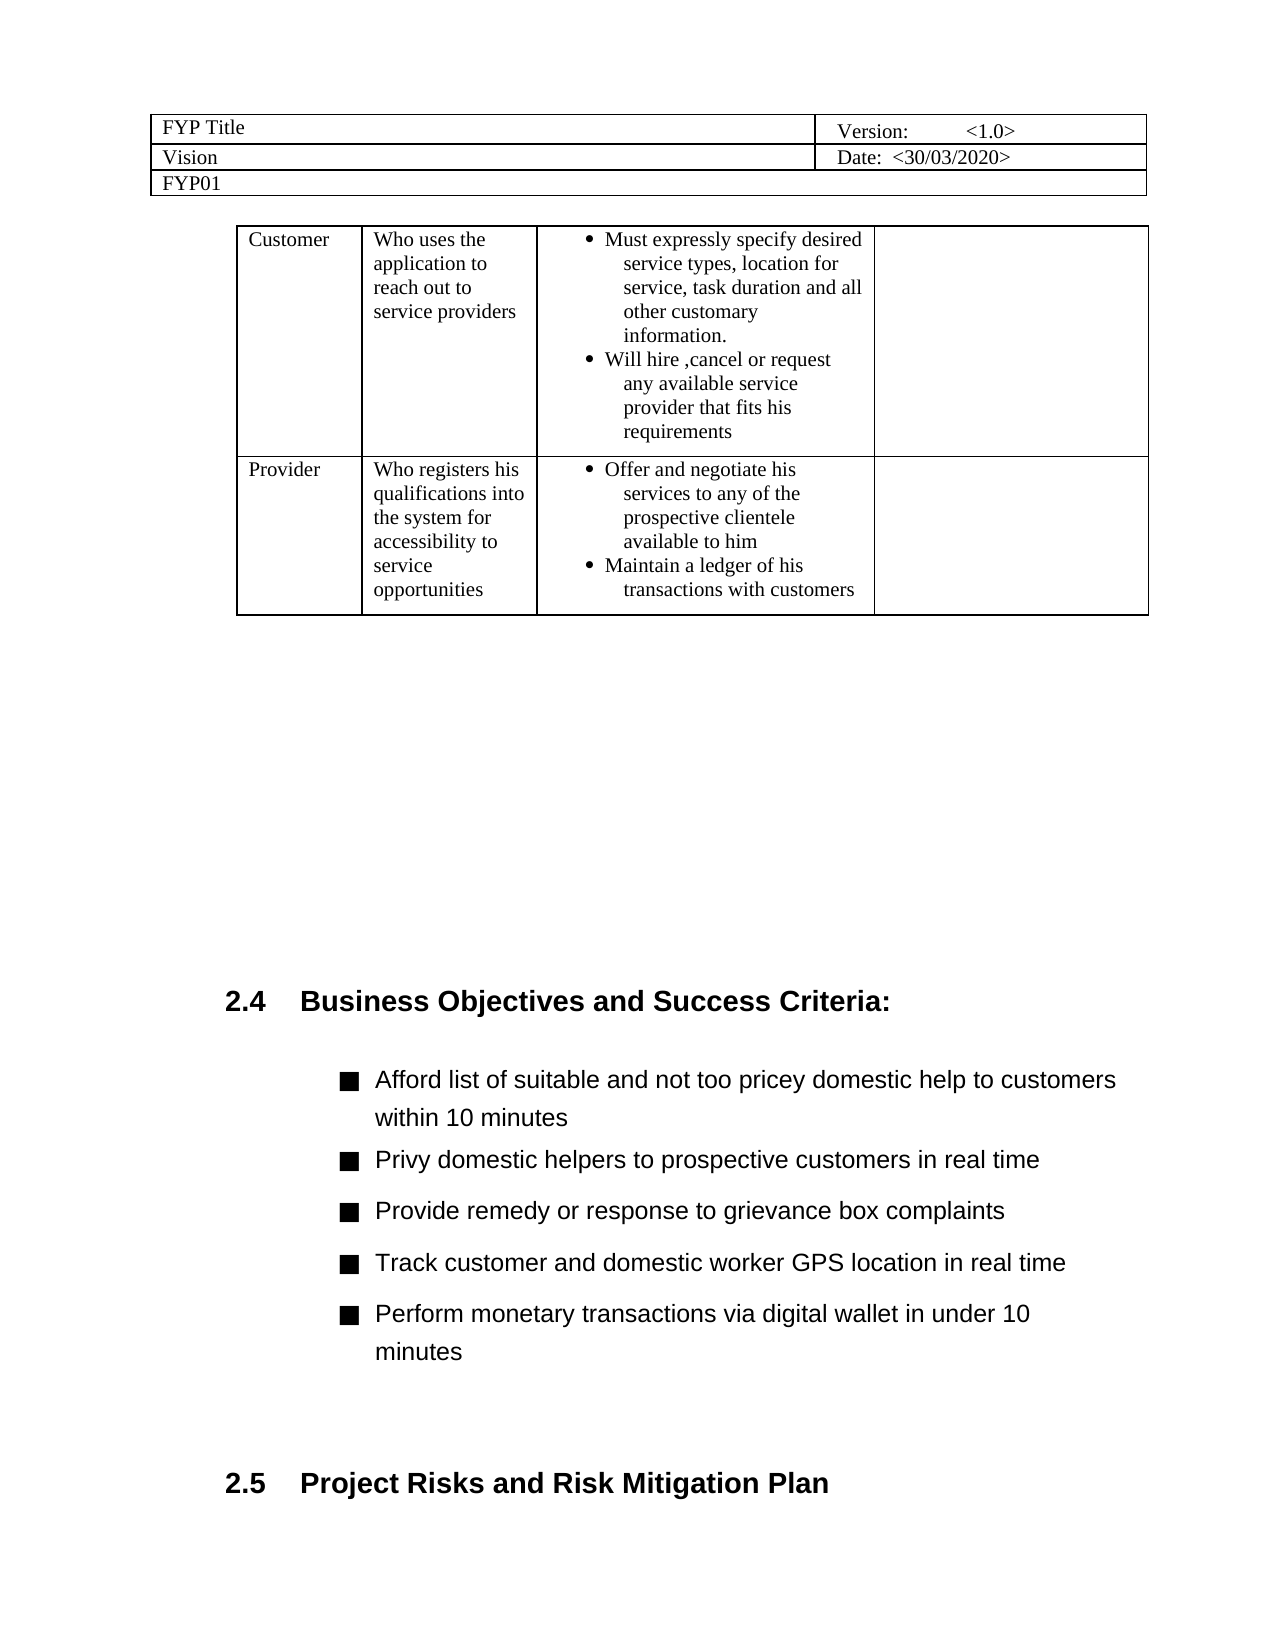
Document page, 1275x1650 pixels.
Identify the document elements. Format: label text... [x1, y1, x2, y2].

table_cell Who registers his qualifications into the system for accessibility to service opportunities [363, 457, 536, 614]
list Provide remedy or response to grievance box complaints [337, 1183, 1125, 1234]
list Afford list of suitable and not too pricey domestic help to customers within 10 minutes [337, 1052, 1125, 1132]
table_cell Provider [238, 457, 361, 614]
table_cell [875, 457, 1148, 614]
list Track customer and domestic worker GPS location in real time [337, 1234, 1125, 1285]
list Privy domestic helpers to prospective customers in real time [337, 1132, 1125, 1183]
list Perform monetary transactions via digital wallet in under 10 minutes [337, 1285, 1125, 1365]
table_cell Offer and negotiate his services to any of the prospective clientele available to him Maintain a ledger of his transactions with customers [538, 457, 874, 614]
table_cell [875, 227, 1148, 456]
table_cell Must expressly specify desired service types, location for service, task duration and all other customary information. Will hire ,cancel or request any available service provider that fits his requirements [538, 227, 874, 456]
table_cell Who uses the application to reach out to service providers [363, 227, 536, 456]
text 2.4 Business Objectives and Success Criteria: [225, 984, 1125, 1018]
text 2.5 Project Risks and Risk Mitigation Plan [225, 1466, 1125, 1499]
table_cell Customer [238, 227, 361, 456]
